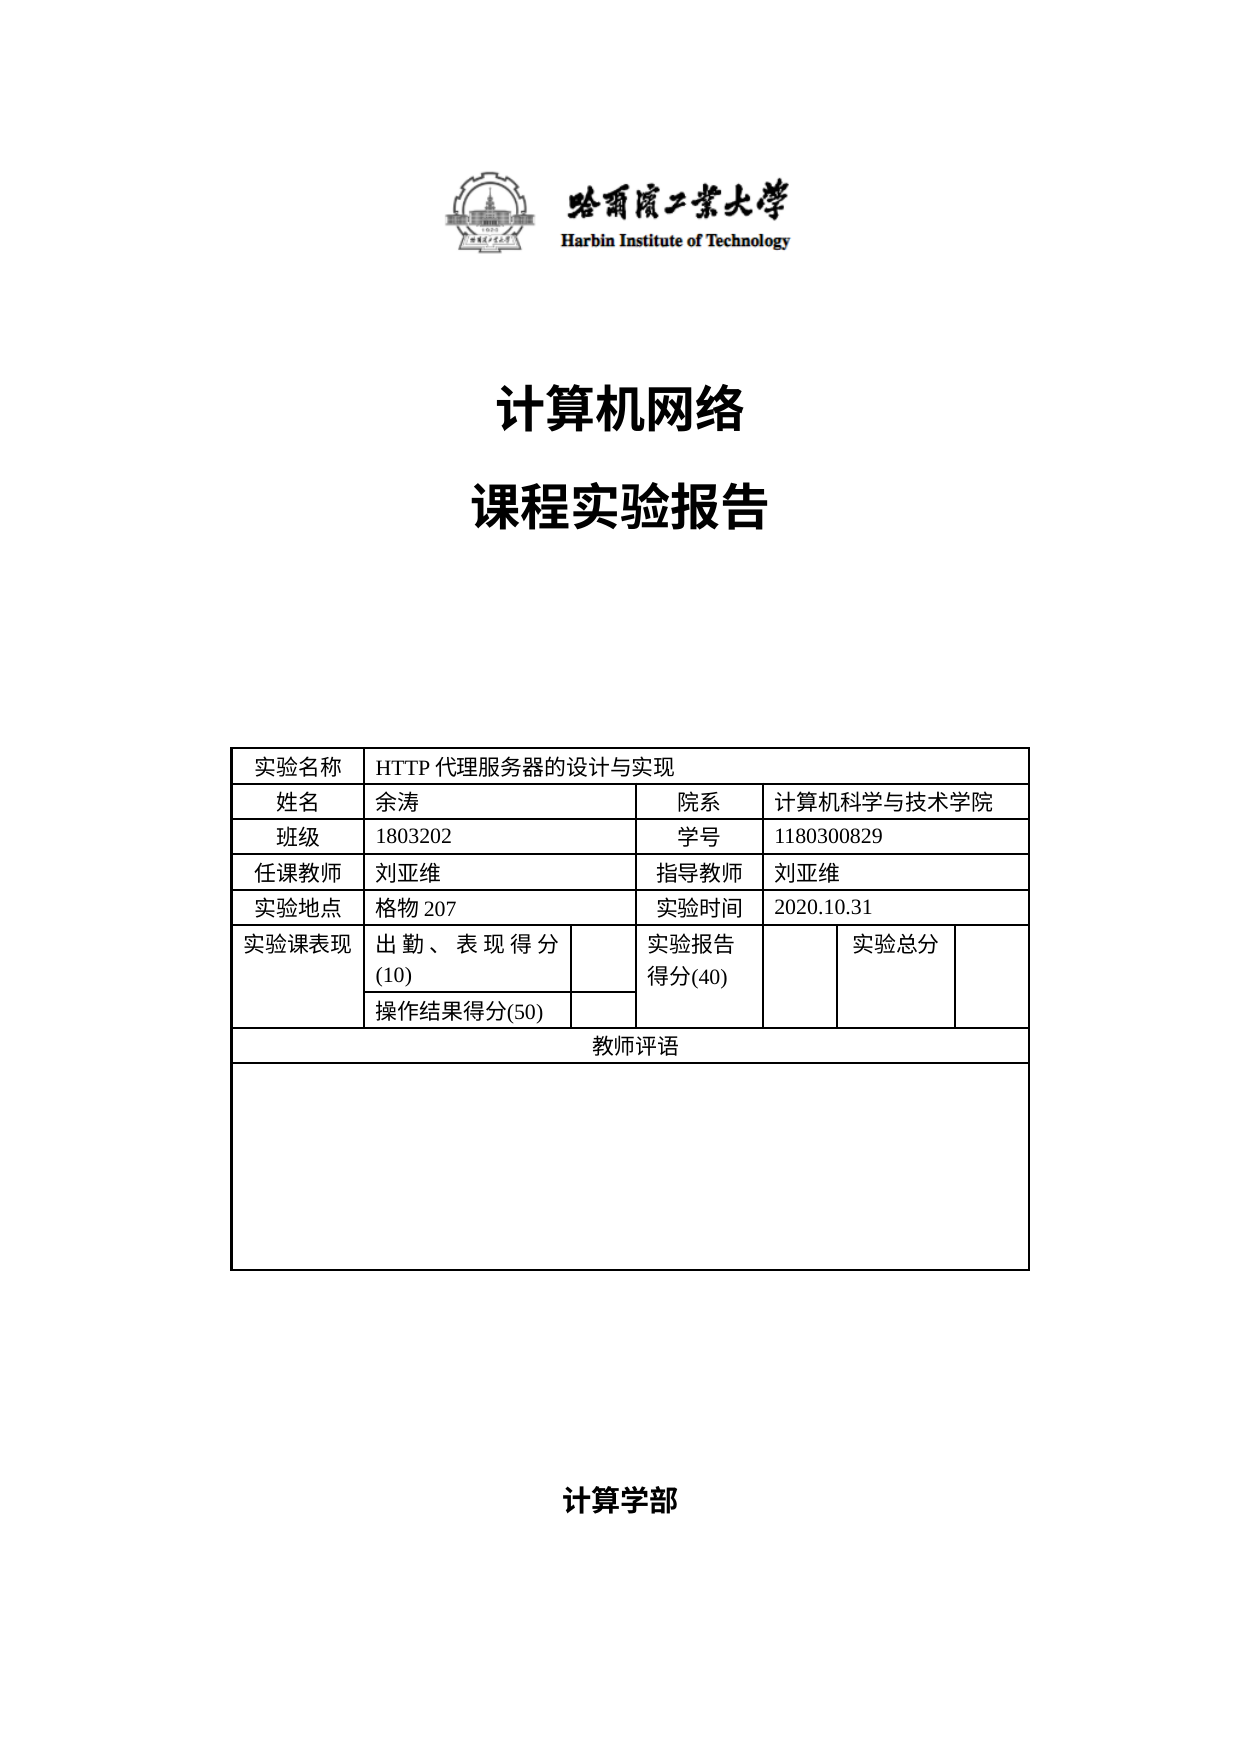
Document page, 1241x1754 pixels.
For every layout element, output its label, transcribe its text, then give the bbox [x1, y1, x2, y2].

table_cell 实验总分 [838, 926, 954, 1027]
table_cell [764, 926, 836, 1027]
table_cell 刘亚维 [764, 855, 1028, 889]
table_cell [572, 926, 635, 991]
picture [439, 162, 802, 256]
table_cell 院系 [637, 785, 762, 818]
table_cell 刘亚维 [365, 855, 635, 889]
table_header 实验名称 [233, 749, 363, 782]
table_cell 1803202 [365, 820, 635, 853]
text 计算学部 [187, 1466, 1053, 1531]
table_cell 余涛 [365, 785, 635, 818]
table_cell 教师评语 [233, 1029, 1028, 1062]
table_cell 出勤、表现得分(10) [365, 926, 570, 991]
table_cell 学号 [637, 820, 762, 853]
table_cell 计算机科学与技术学院 [764, 785, 1028, 818]
text 计算机网络 [187, 357, 1053, 454]
table_cell 实验时间 [637, 891, 762, 924]
table_cell 姓名 [233, 785, 363, 818]
table_cell 任课教师 [233, 855, 363, 889]
table_cell [956, 926, 1028, 1027]
table_header HTTP 代理服务器的设计与实现 [365, 749, 1028, 782]
table_cell [233, 1064, 1028, 1269]
table_cell 班级 [233, 820, 363, 853]
table_cell 2020.10.31 [764, 891, 1028, 924]
table_cell 实验报告 得分(40) [637, 926, 762, 1027]
table_cell 指导教师 [637, 855, 762, 889]
table_cell 操作结果得分(50) [365, 993, 570, 1027]
table_cell 格物207 [365, 891, 635, 924]
table_cell 实验课表现 [233, 926, 363, 1027]
table_cell [572, 993, 635, 1027]
table_cell 1180300829 [764, 820, 1028, 853]
text 课程实验报告 [187, 454, 1053, 552]
table_cell 实验地点 [233, 891, 363, 924]
